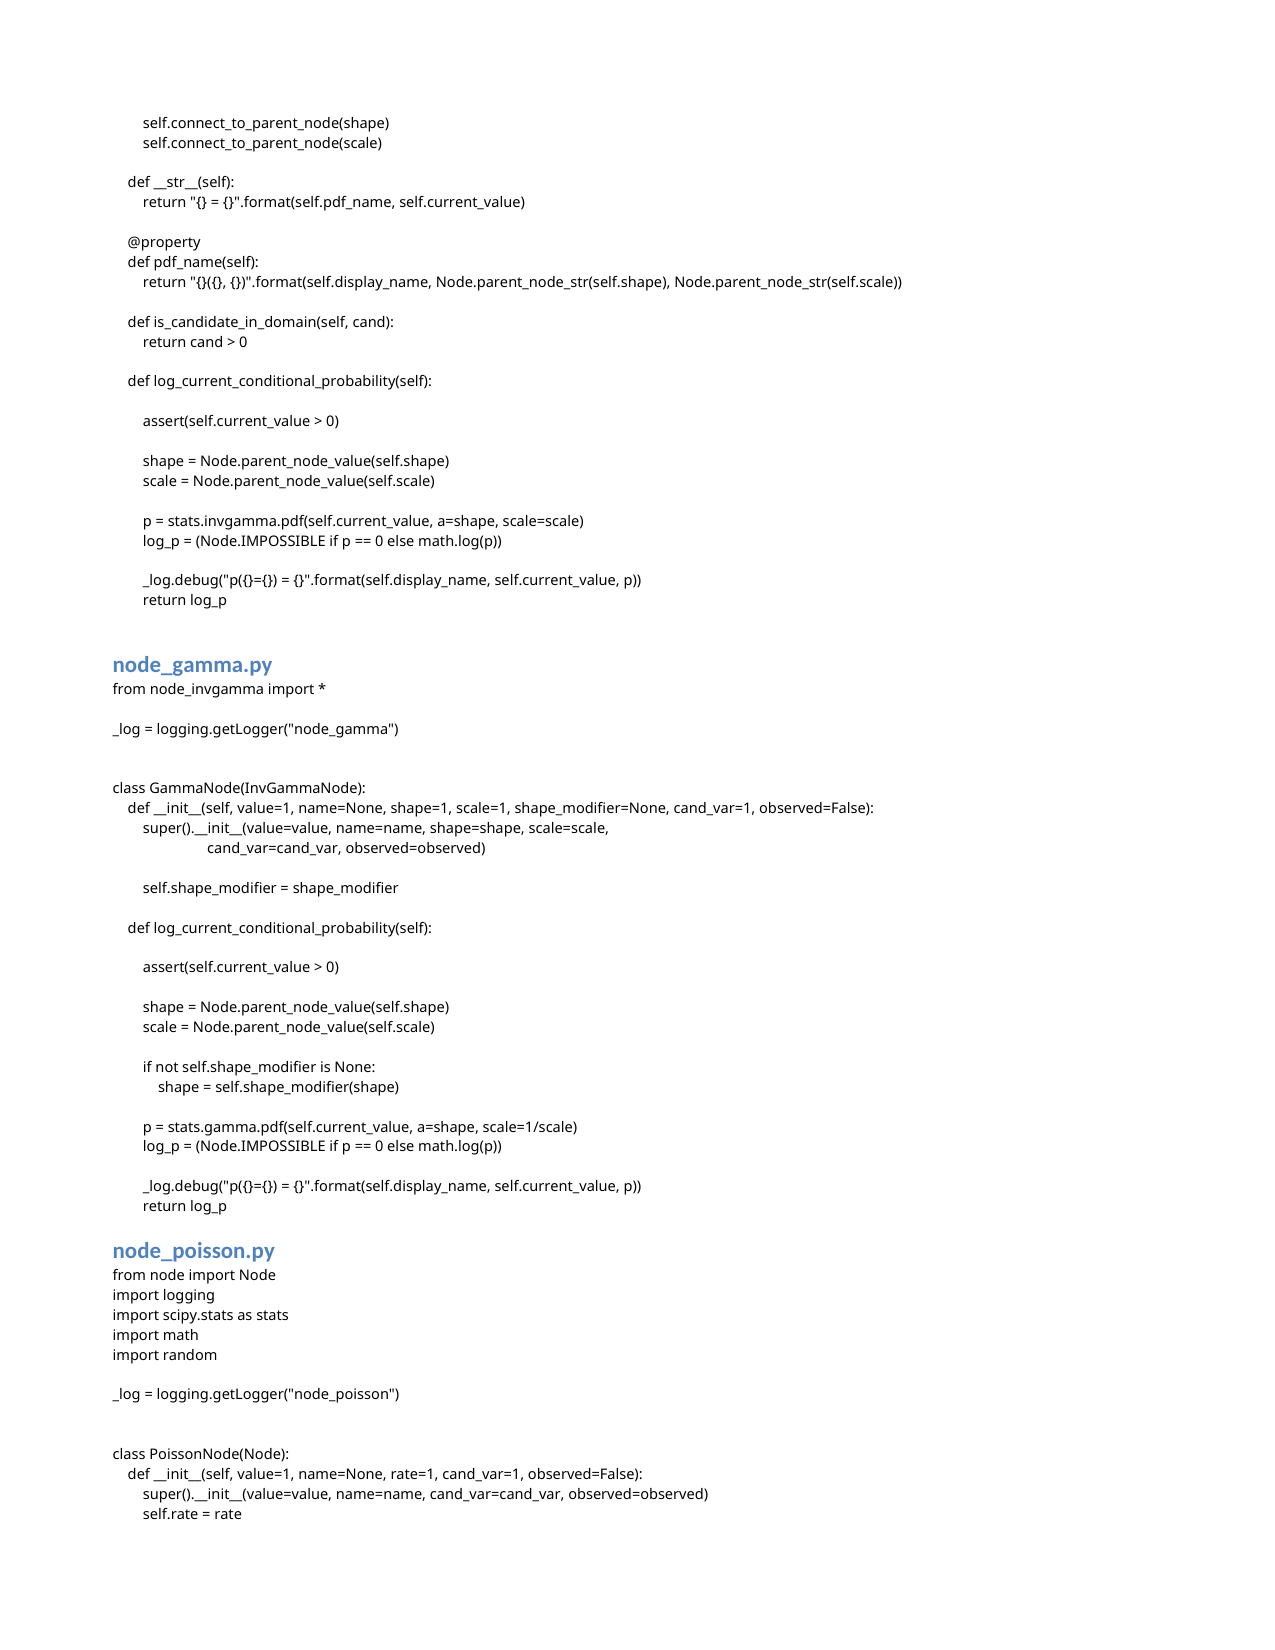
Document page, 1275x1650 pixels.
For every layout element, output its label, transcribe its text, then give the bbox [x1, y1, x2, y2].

subtitle node_gamma.py [112, 651, 1162, 679]
text return "{}({}, {})".format(self.display_name, Node.parent_node_str(self.shape), Node.parent_node_str(self.scale)) [112, 272, 1162, 292]
text _log.debug("p({}={}) = {}".format(self.display_name, self.current_value, p)) [112, 570, 1162, 590]
text from node import Node [112, 1265, 1162, 1284]
text import random [112, 1344, 1162, 1364]
text def is_candidate_in_domain(self, cand): [112, 311, 1162, 331]
text class PoissonNode(Node): [112, 1444, 1162, 1464]
text def log_current_conditional_probability(self): [112, 917, 1162, 937]
text def __init__(self, value=1, name=None, shape=1, scale=1, shape_modifier=None, cand_var=1, observed=False): [112, 798, 1162, 818]
text def __str__(self): [112, 172, 1162, 192]
text return log_p [112, 590, 1162, 610]
text def __init__(self, value=1, name=None, rate=1, cand_var=1, observed=False): [112, 1464, 1162, 1483]
text shape = Node.parent_node_value(self.shape) [112, 451, 1162, 471]
text super().__init__(value=value, name=name, cand_var=cand_var, observed=observed) [112, 1483, 1162, 1503]
text assert(self.current_value > 0) [112, 957, 1162, 977]
text cand_var=cand_var, observed=observed) [112, 838, 1162, 858]
text p = stats.gamma.pdf(self.current_value, a=shape, scale=1/scale) [112, 1116, 1162, 1136]
text scale = Node.parent_node_value(self.scale) [112, 471, 1162, 491]
text import math [112, 1324, 1162, 1344]
text return "{} = {}".format(self.pdf_name, self.current_value) [112, 192, 1162, 212]
text super().__init__(value=value, name=name, shape=shape, scale=scale, [112, 818, 1162, 838]
text self.connect_to_parent_node(scale) [112, 132, 1162, 152]
text shape = self.shape_modifier(shape) [112, 1077, 1162, 1096]
text self.rate = rate [112, 1503, 1162, 1523]
text log_p = (Node.IMPOSSIBLE if p == 0 else math.log(p)) [112, 530, 1162, 550]
text _log = logging.getLogger("node_gamma") [112, 718, 1162, 738]
text return cand > 0 [112, 331, 1162, 351]
text from node_invgamma import * [112, 679, 1162, 698]
text @property [112, 232, 1162, 252]
text import scipy.stats as stats [112, 1304, 1162, 1324]
text def pdf_name(self): [112, 252, 1162, 272]
text assert(self.current_value > 0) [112, 411, 1162, 431]
text shape = Node.parent_node_value(self.shape) [112, 997, 1162, 1017]
text _log = logging.getLogger("node_poisson") [112, 1384, 1162, 1404]
text log_p = (Node.IMPOSSIBLE if p == 0 else math.log(p)) [112, 1136, 1162, 1156]
text _log.debug("p({}={}) = {}".format(self.display_name, self.current_value, p)) [112, 1176, 1162, 1196]
text if not self.shape_modifier is None: [112, 1057, 1162, 1077]
text self.shape_modifier = shape_modifier [112, 878, 1162, 897]
text self.connect_to_parent_node(shape) [112, 112, 1162, 132]
text return log_p [112, 1196, 1162, 1216]
text class GammaNode(InvGammaNode): [112, 778, 1162, 798]
text import logging [112, 1284, 1162, 1304]
text scale = Node.parent_node_value(self.scale) [112, 1017, 1162, 1037]
text def log_current_conditional_probability(self): [112, 371, 1162, 391]
text p = stats.invgamma.pdf(self.current_value, a=shape, scale=scale) [112, 510, 1162, 530]
subtitle node_poisson.py [112, 1237, 1162, 1265]
